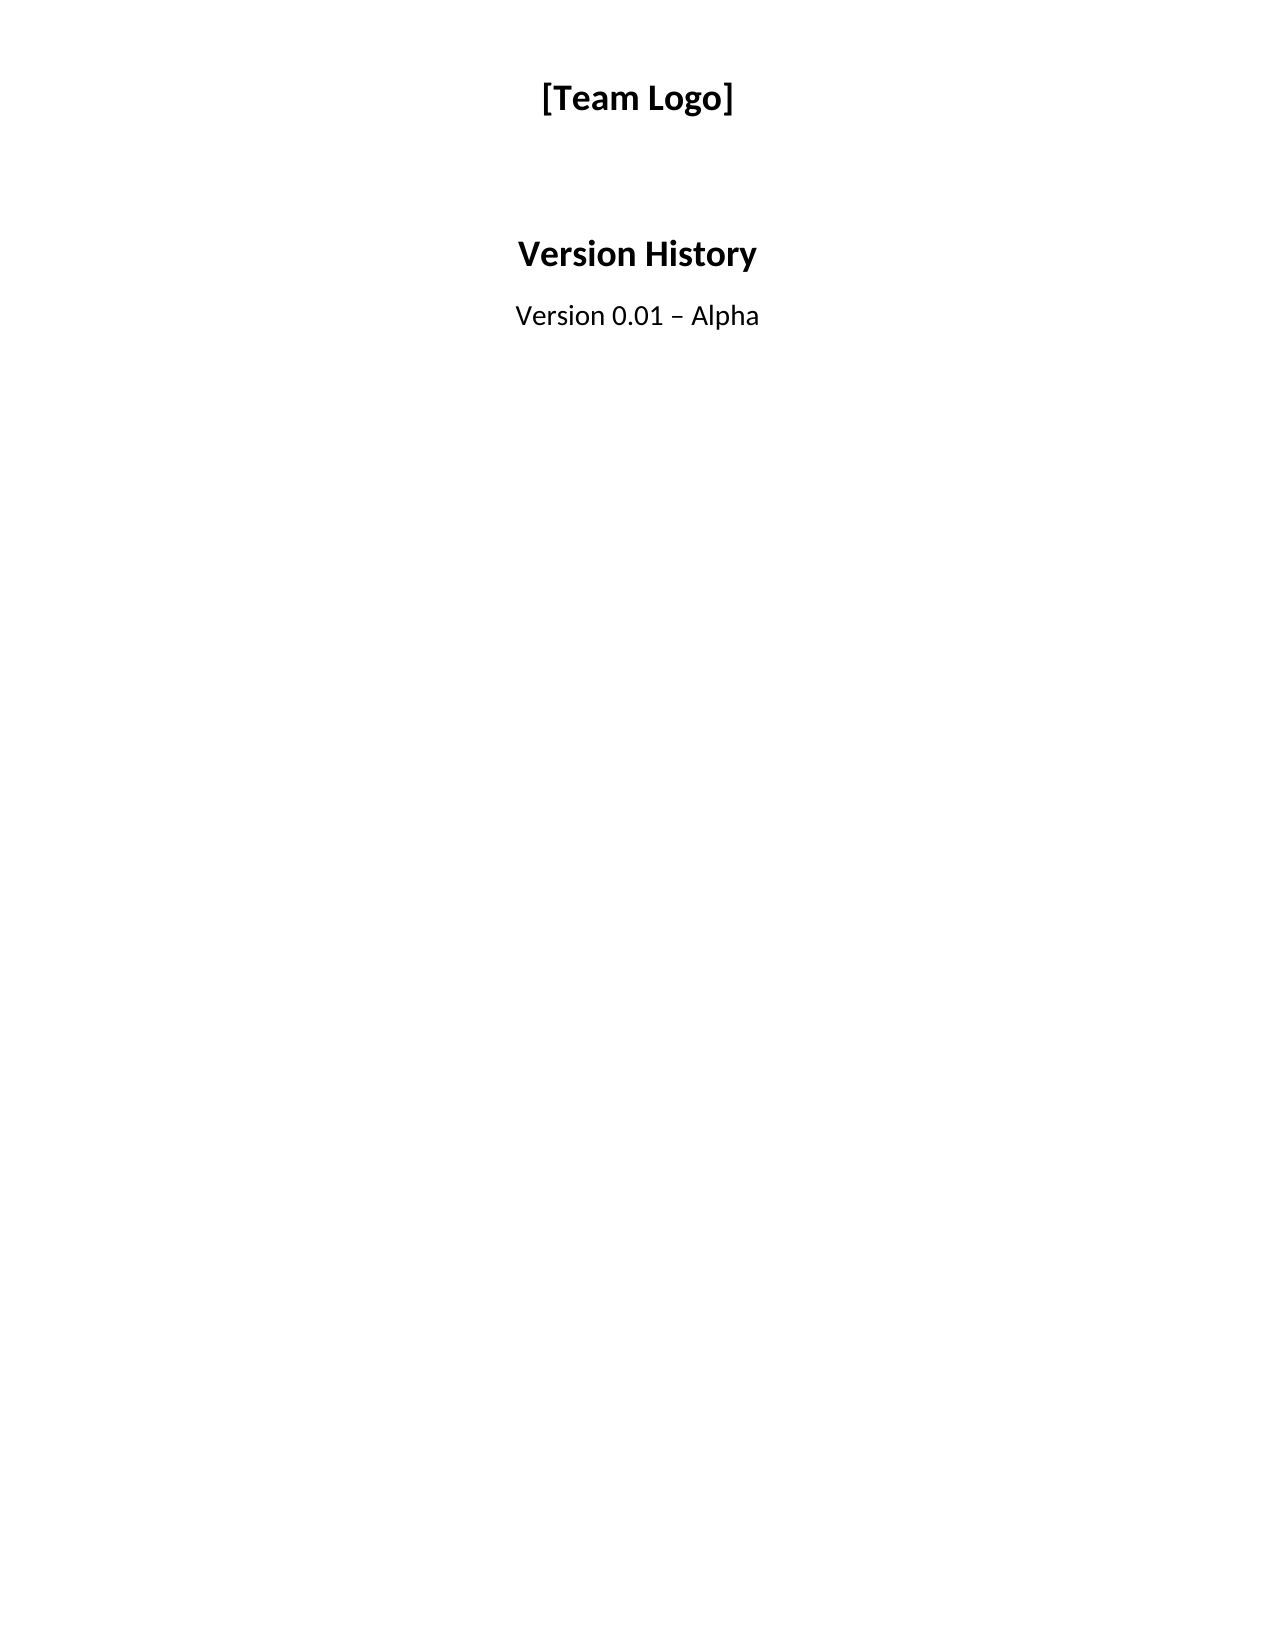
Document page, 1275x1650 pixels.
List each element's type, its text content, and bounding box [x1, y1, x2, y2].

text Version History [150, 230, 1125, 276]
text Version 0.01 – Alpha [150, 297, 1125, 332]
